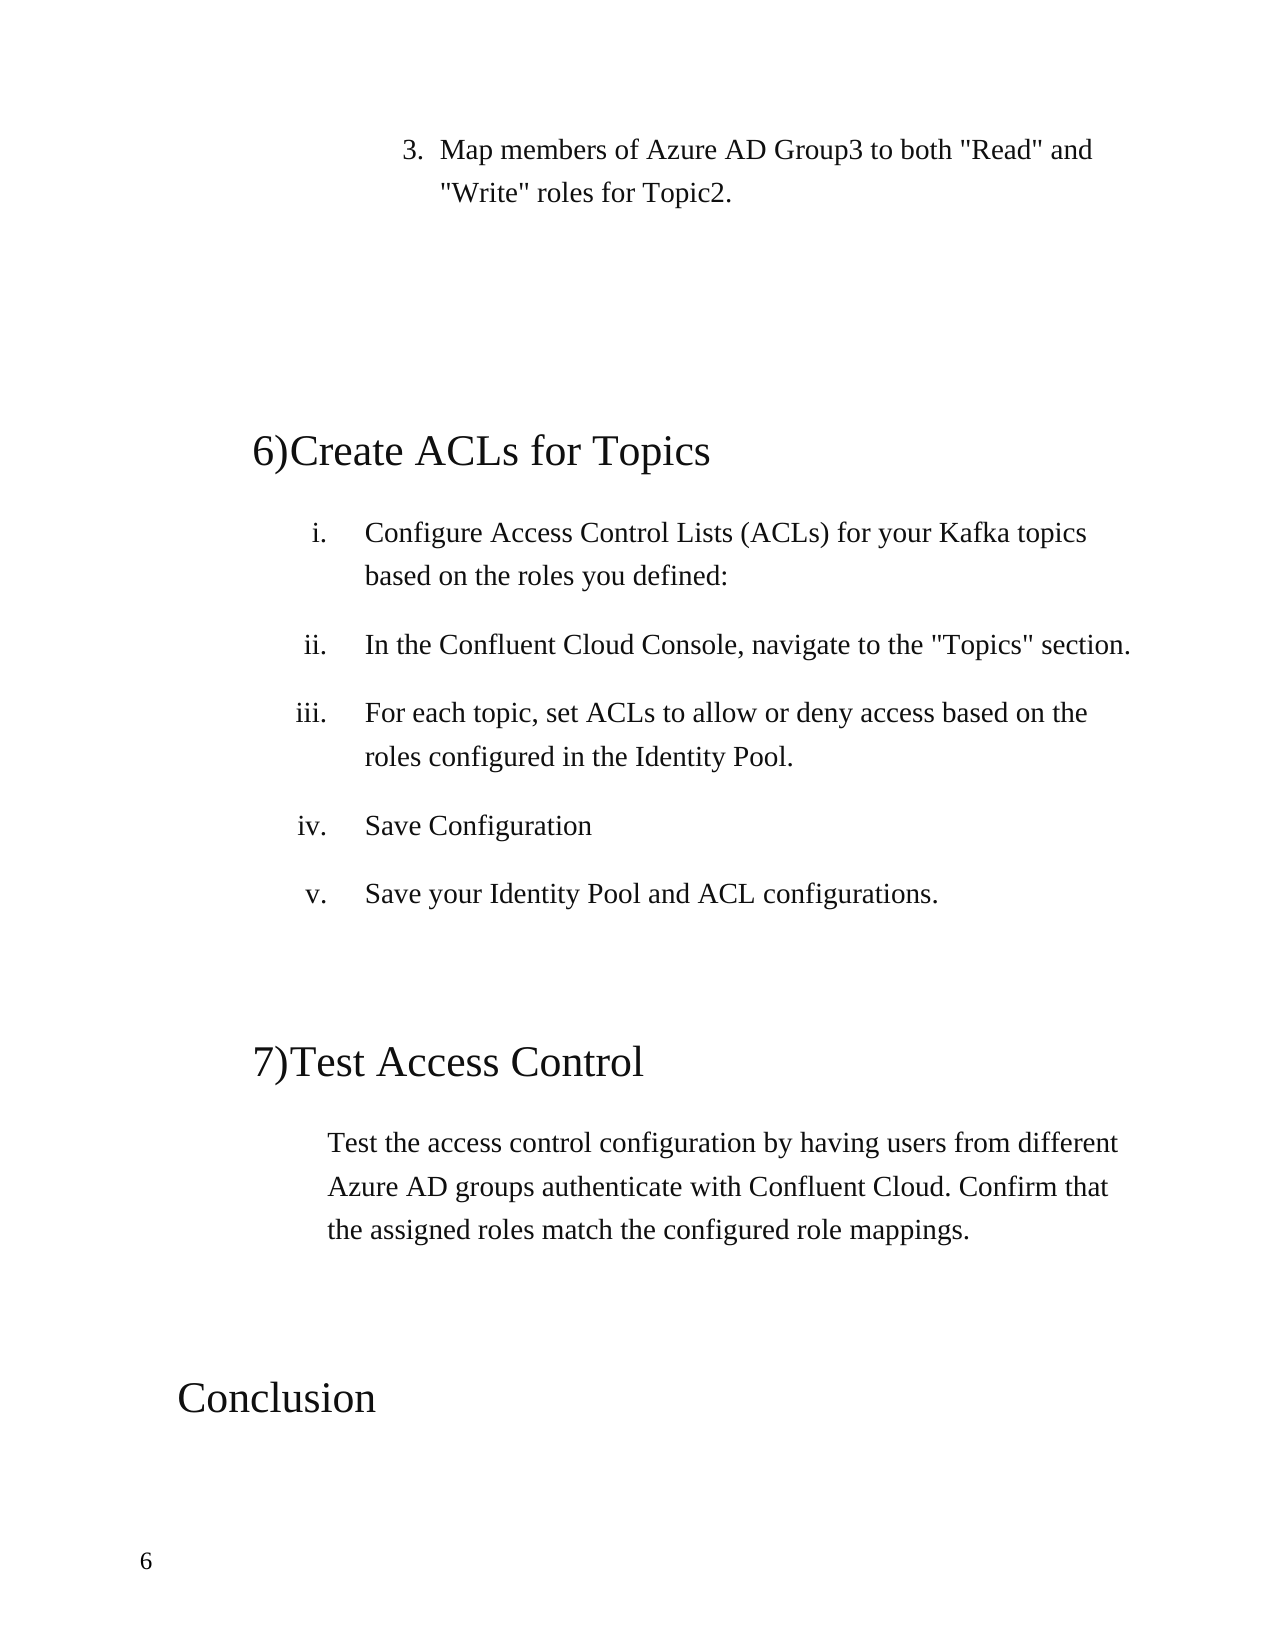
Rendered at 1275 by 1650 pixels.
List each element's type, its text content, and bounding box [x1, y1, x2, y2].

list Create ACLs for Topics [252, 425, 1136, 475]
list Configure Access Control Lists (ACLs) for your Kafka topics based on the roles you defined: [327, 515, 1136, 592]
list Save Configuration [327, 808, 1136, 841]
list Map members of Azure AD Group3 to both "Read" and "Write" roles for Topic2. [402, 132, 1136, 209]
list Save your Identity Pool and ACL configurations. [327, 876, 1136, 910]
list For each topic, set ACLs to allow or deny access based on the roles configured in the Identity Pool. [327, 696, 1136, 773]
list Conclusion [177, 1371, 1136, 1422]
list Test the access control configuration by having users from different Azure AD groups authenticate with Confluent Cloud. Confirm that the assigned roles match the configured role mappings. [327, 1125, 1136, 1246]
list Test Access Control [252, 1035, 1136, 1085]
list In the Confluent Cloud Console, navigate to the "Topics" section. [327, 627, 1136, 661]
